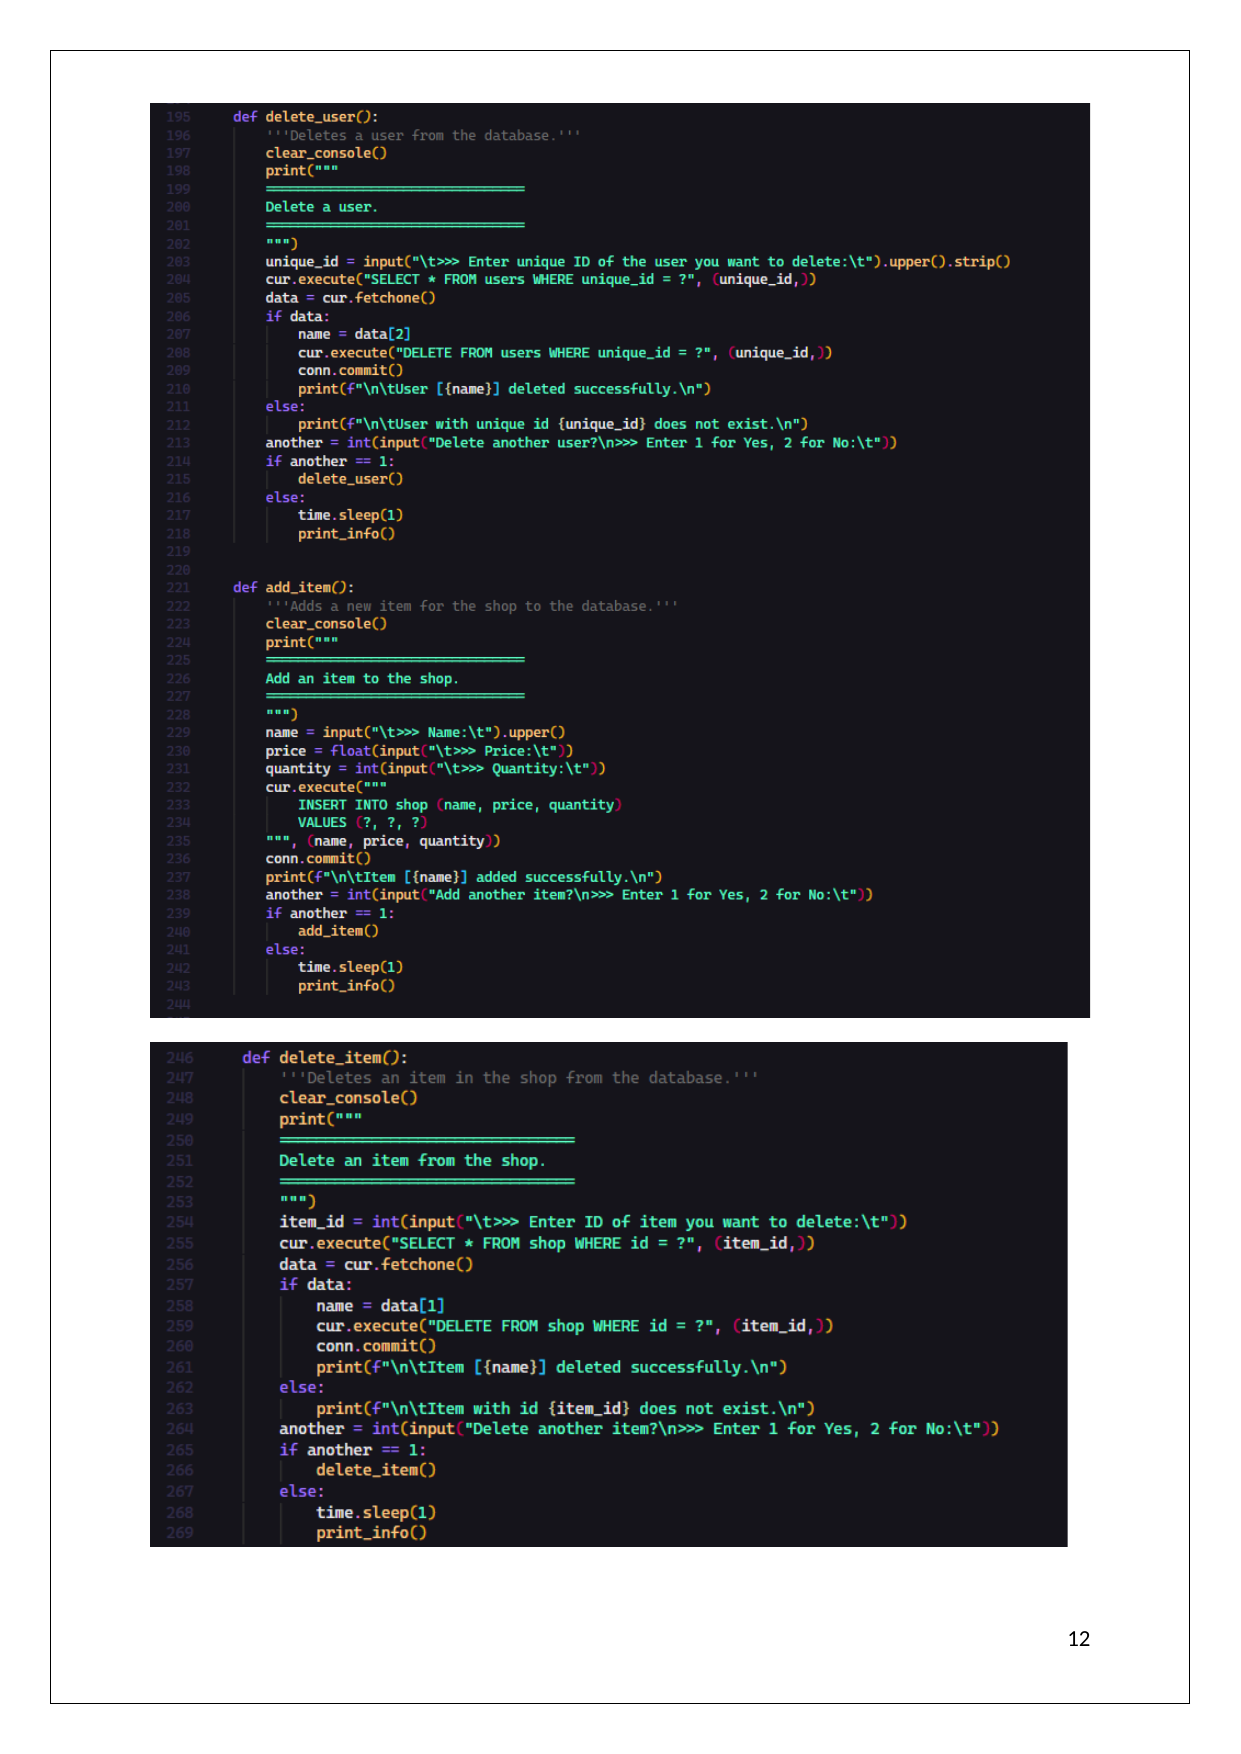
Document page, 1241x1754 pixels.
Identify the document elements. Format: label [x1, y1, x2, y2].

picture [150, 103, 1091, 1018]
picture [150, 1042, 1068, 1547]
